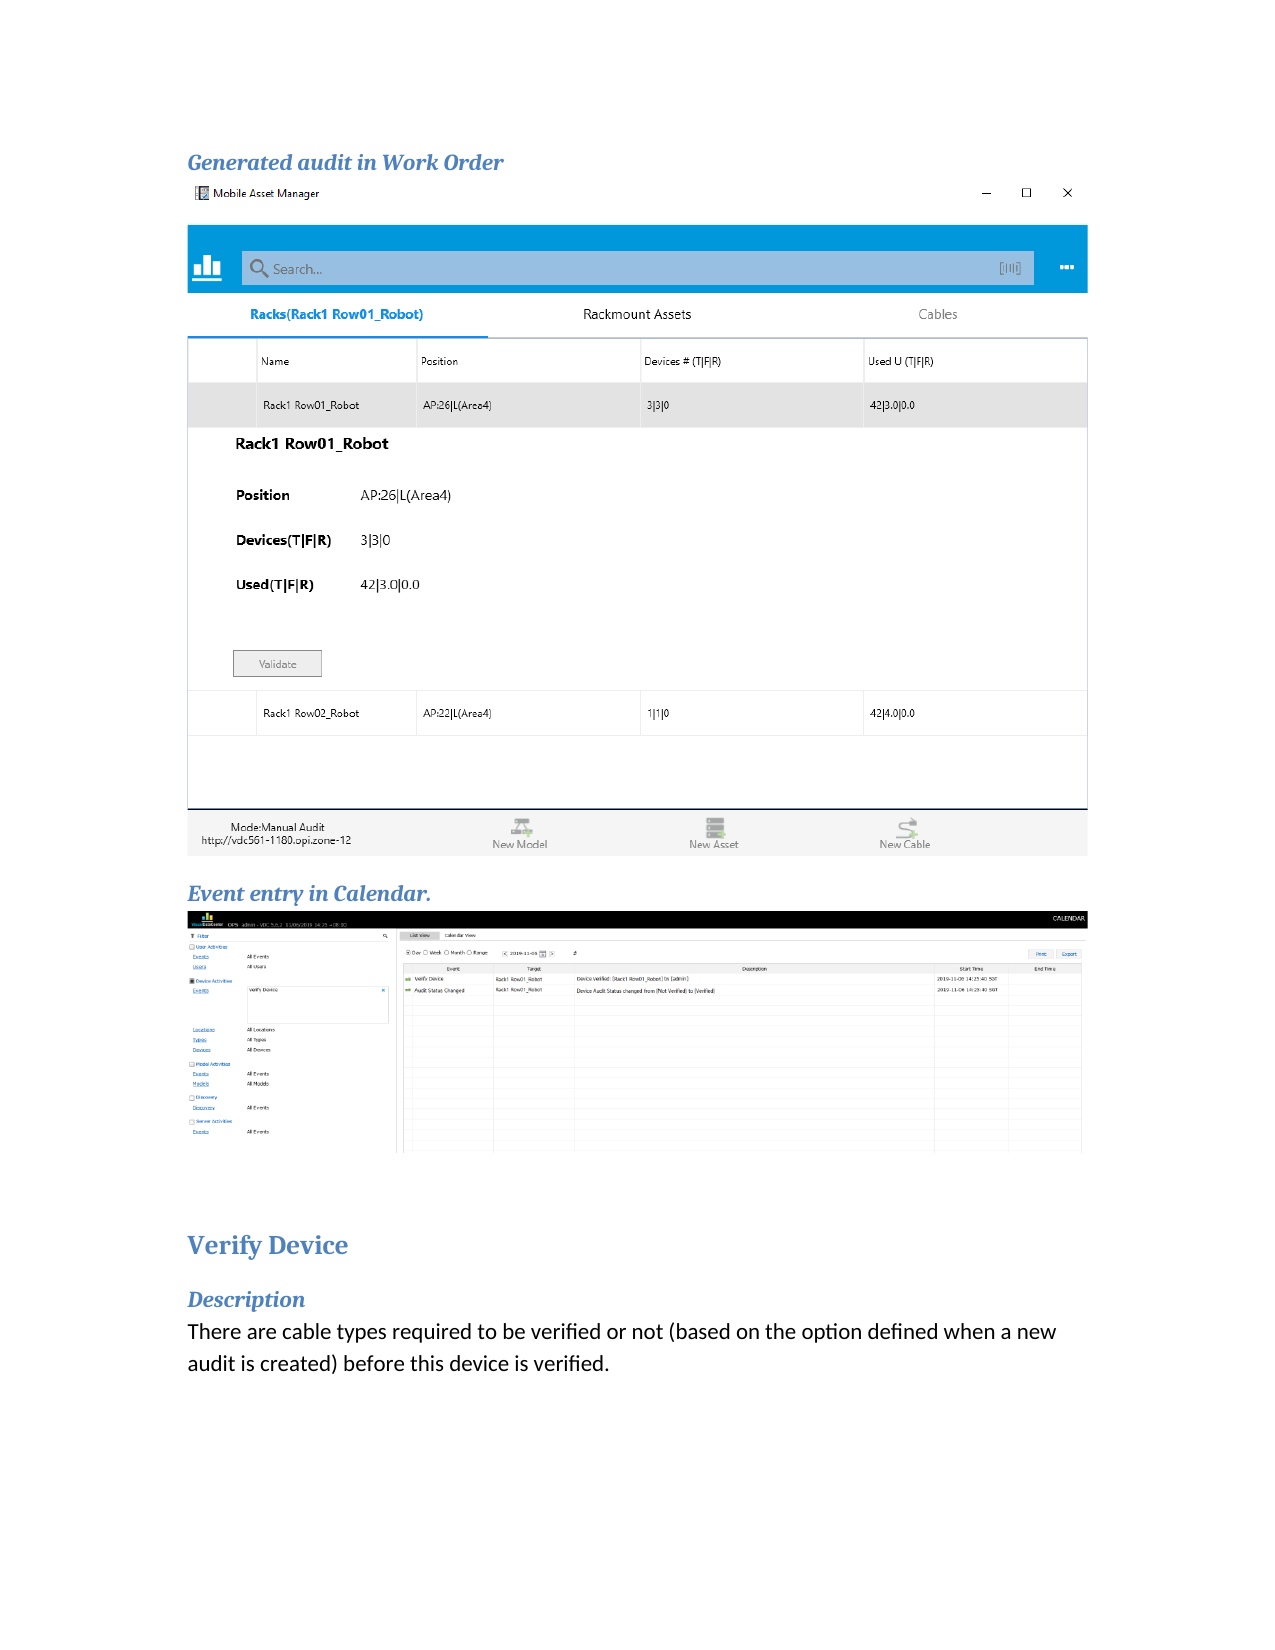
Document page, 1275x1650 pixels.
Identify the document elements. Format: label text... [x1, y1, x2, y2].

picture [187, 911, 1088, 1153]
picture [187, 180, 1088, 224]
text There are cable types required to be verified or not (based on the option defined when a new audit is created) before this device is verified. [187, 1317, 1087, 1377]
picture [204, 256, 210, 275]
picture [194, 265, 201, 275]
picture [187, 294, 1088, 856]
subtitle Verify Device [187, 1230, 1087, 1261]
subtitle Generated audit in Work Order [187, 150, 1087, 176]
picture [243, 252, 1033, 284]
picture [213, 262, 220, 275]
subtitle Description [187, 1287, 1087, 1313]
subtitle Event entry in Calendar. [187, 881, 1087, 907]
